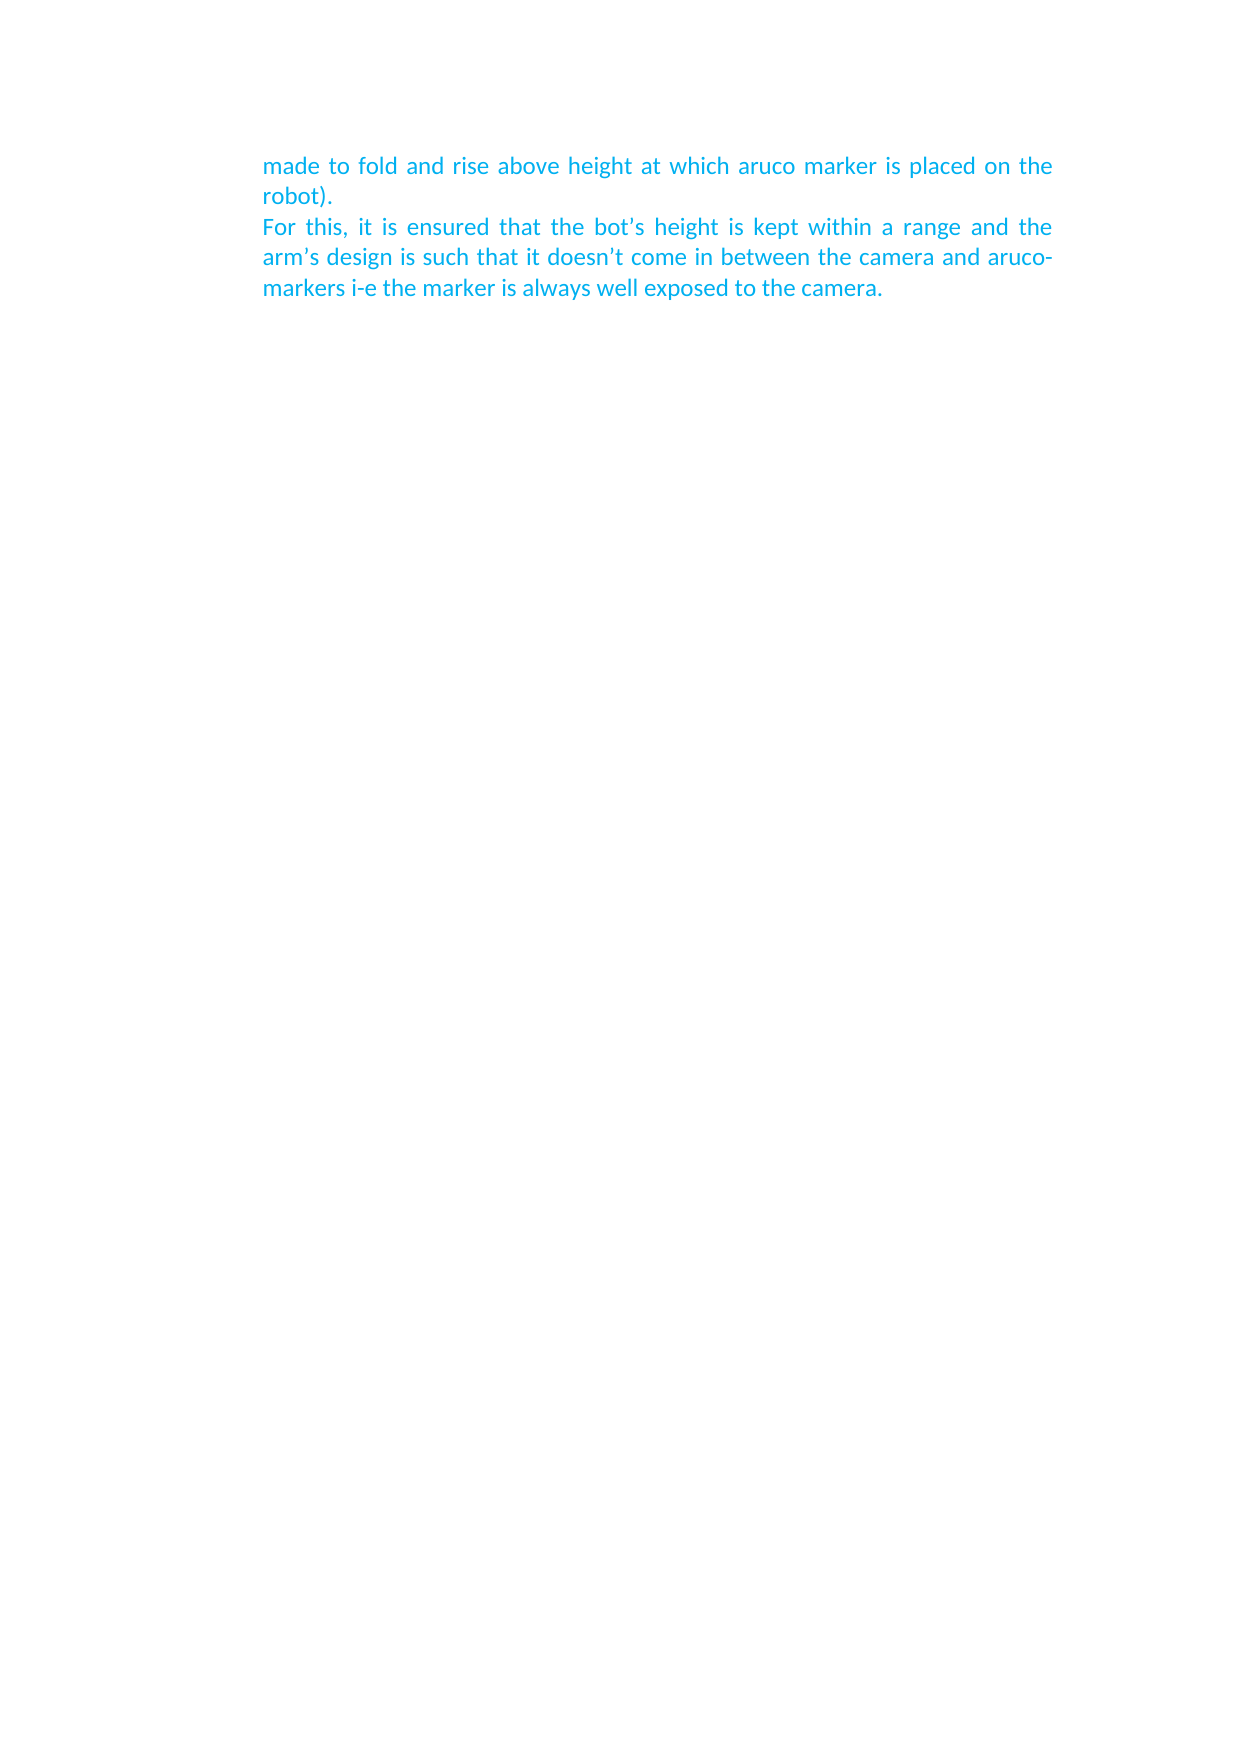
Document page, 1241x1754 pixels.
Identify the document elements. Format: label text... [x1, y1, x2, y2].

text For this, it is ensured that the bot’s height is kept within a range and the arm’s design is such that it doesn’t come in between the camera and aruco-markers i-e the marker is always well exposed to the camera. [262, 211, 1053, 303]
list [225, 150, 1053, 211]
